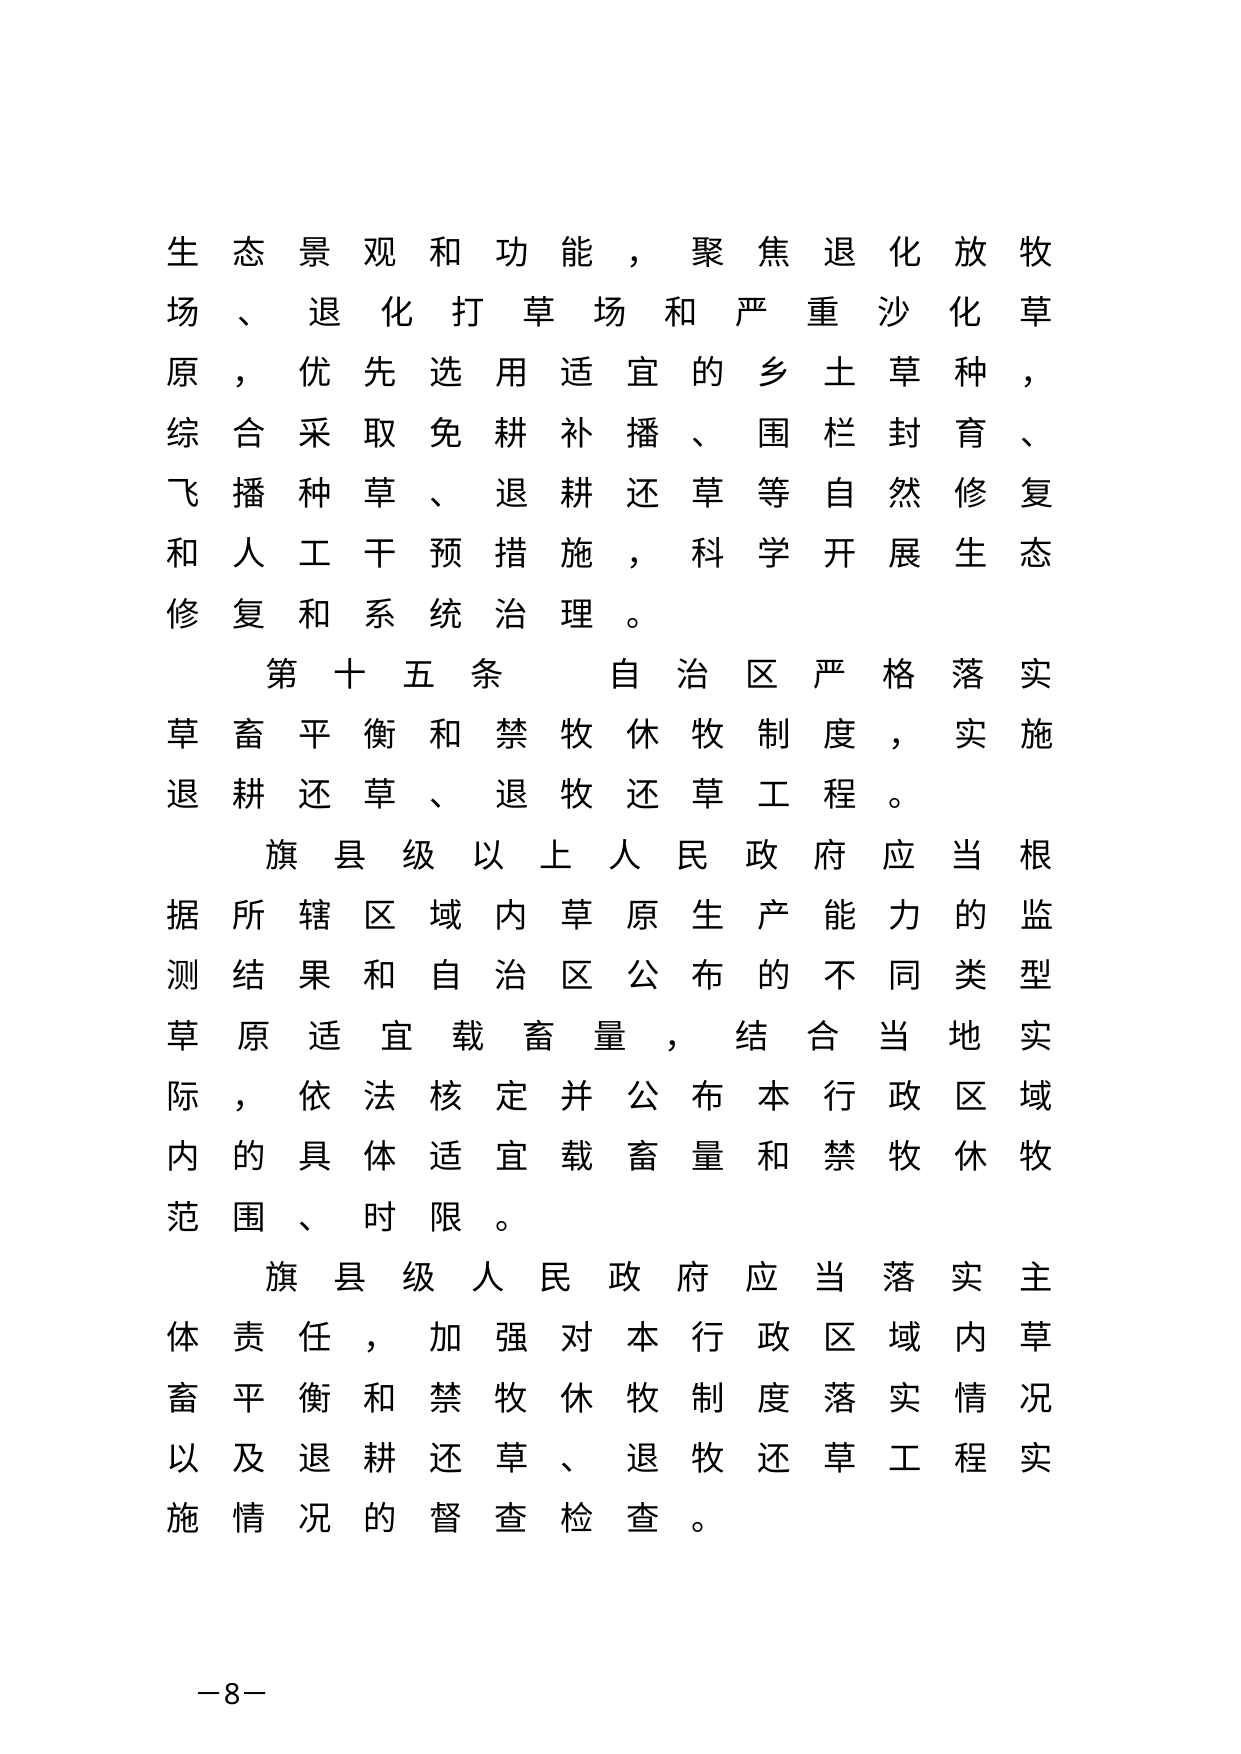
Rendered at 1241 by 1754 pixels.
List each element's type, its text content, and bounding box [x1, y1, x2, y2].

text 旗县级以上人民政府应当根据所辖区域内草原生产能力的监测结果和自治区公布的不同类型草原适宜载畜量，结合当地实际，依法核定并公布本行政区域内的具体适宜载畜量和禁牧休牧范围、时限。 [167, 822, 1085, 1245]
text 第十五条 自治区严格落实草畜平衡和禁牧休牧制度，实施退耕还草、退牧还草工程。 [167, 642, 1085, 822]
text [167, 219, 1085, 642]
text 旗县级人民政府应当落实主体责任，加强对本行政区域内草畜平衡和禁牧休牧制度落实情况以及退耕还草、退牧还草工程实施情况的督查检查。 [167, 1245, 1085, 1546]
